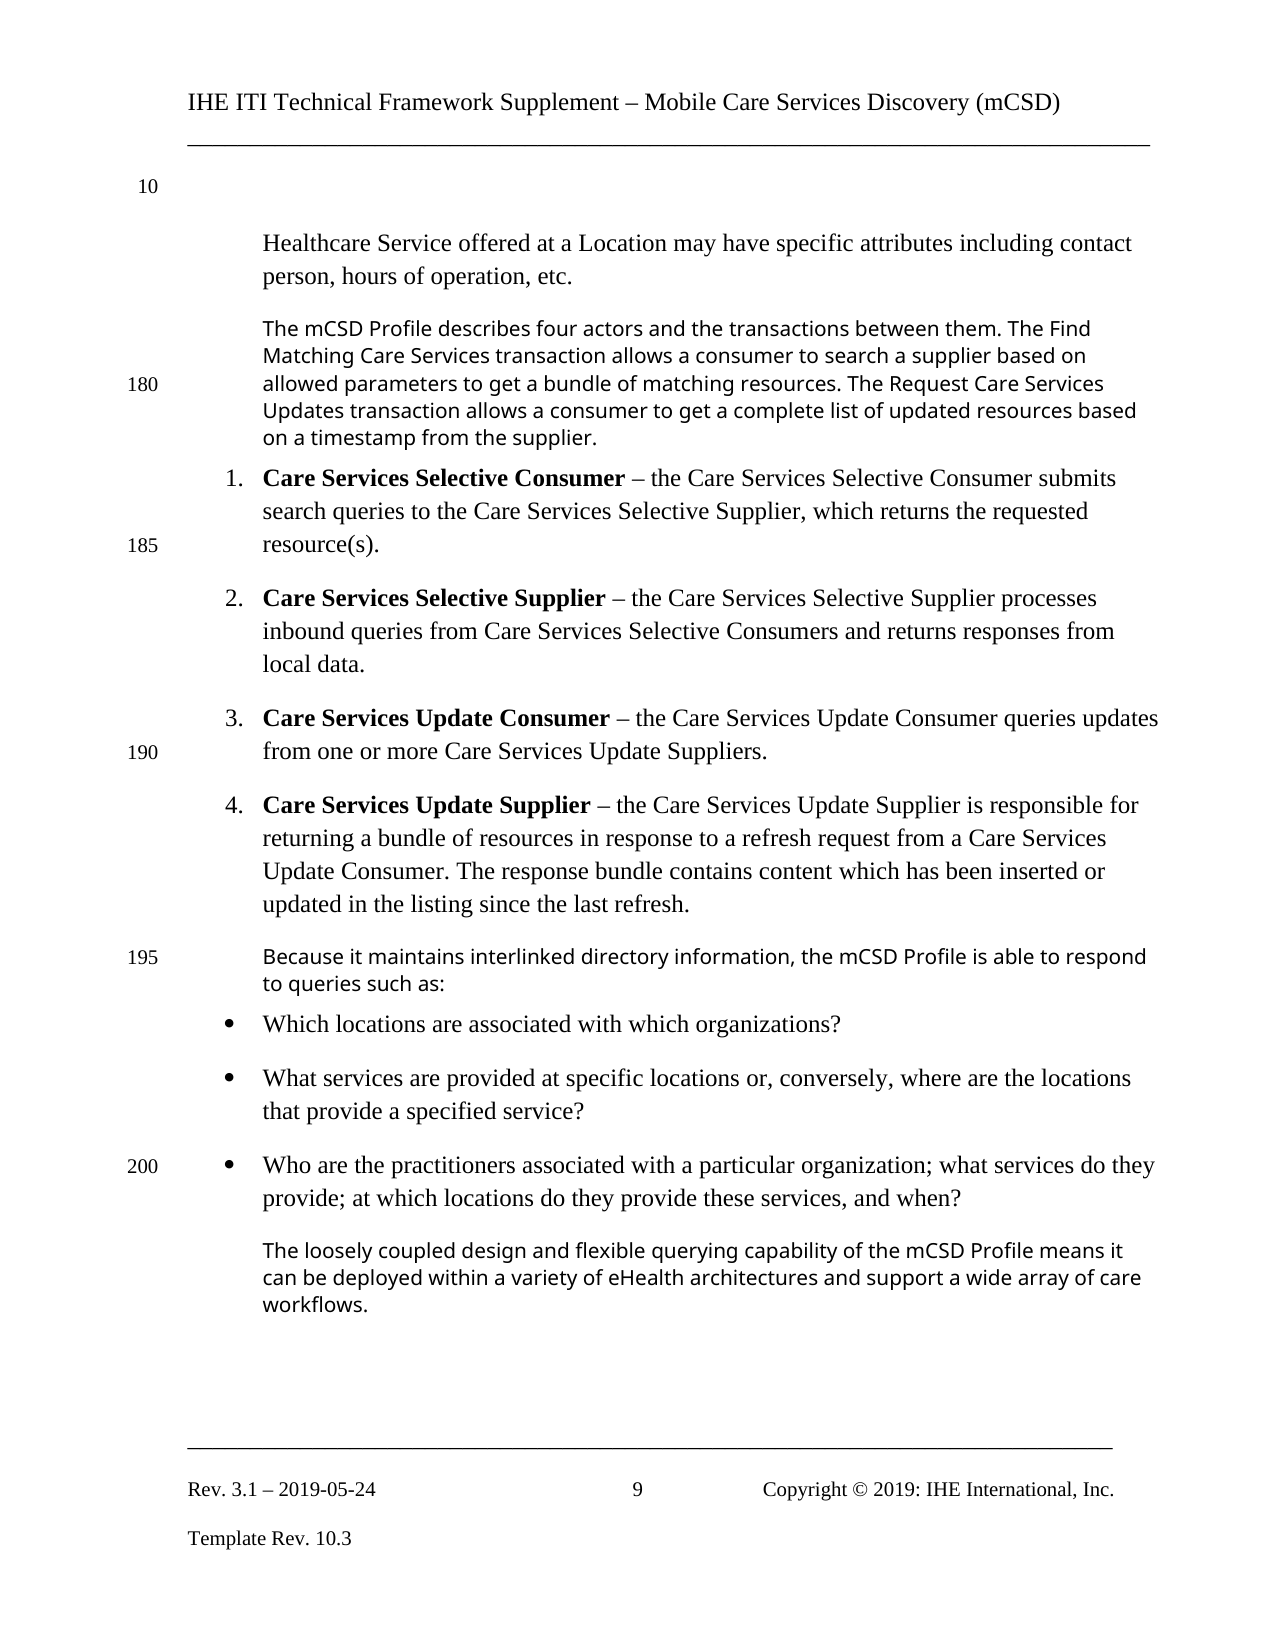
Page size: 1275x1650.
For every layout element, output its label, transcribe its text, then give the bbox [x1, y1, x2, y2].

text The mCSD Profile describes four actors and the transactions between them. The Find Matching Care Services transaction allows a consumer to search a supplier based on allowed parameters to get a bundle of matching resources. The Request Care Services Updates transaction allows a consumer to get a complete list of updated resources based on a timestamp from the supplier. [262, 315, 1162, 451]
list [225, 228, 1162, 290]
list Who are the practitioners associated with a particular organization; what services do they provide; at which locations do they provide these services, and when? [225, 1150, 1162, 1212]
list Care Services Selective Consumer – the Care Services Selective Consumer submits search queries to the Care Services Selective Supplier, which returns the requested resource(s). [225, 463, 1162, 558]
list What services are provided at specific locations or, conversely, where are the locations that provide a specified service? [225, 1063, 1162, 1125]
list Care Services Selective Supplier – the Care Services Selective Supplier processes inbound queries from Care Services Selective Consumers and returns responses from local data. [225, 583, 1162, 678]
text The loosely coupled design and flexible querying capability of the mCSD Profile means it can be deployed within a variety of eHealth architectures and support a wide array of care workflows. [262, 1237, 1162, 1318]
text Because it maintains interlinked directory information, the mCSD Profile is able to respond to queries such as: [262, 943, 1162, 997]
list Care Services Update Consumer – the Care Services Update Consumer queries updates from one or more Care Services Update Suppliers. [225, 703, 1162, 764]
list Which locations are associated with which organizations? [225, 1009, 1162, 1038]
list Care Services Update Supplier – the Care Services Update Supplier is responsible for returning a bundle of resources in response to a refresh request from a Care Services Update Consumer. The response bundle contains content which has been inserted or updated in the listing since the last refresh. [225, 790, 1162, 917]
